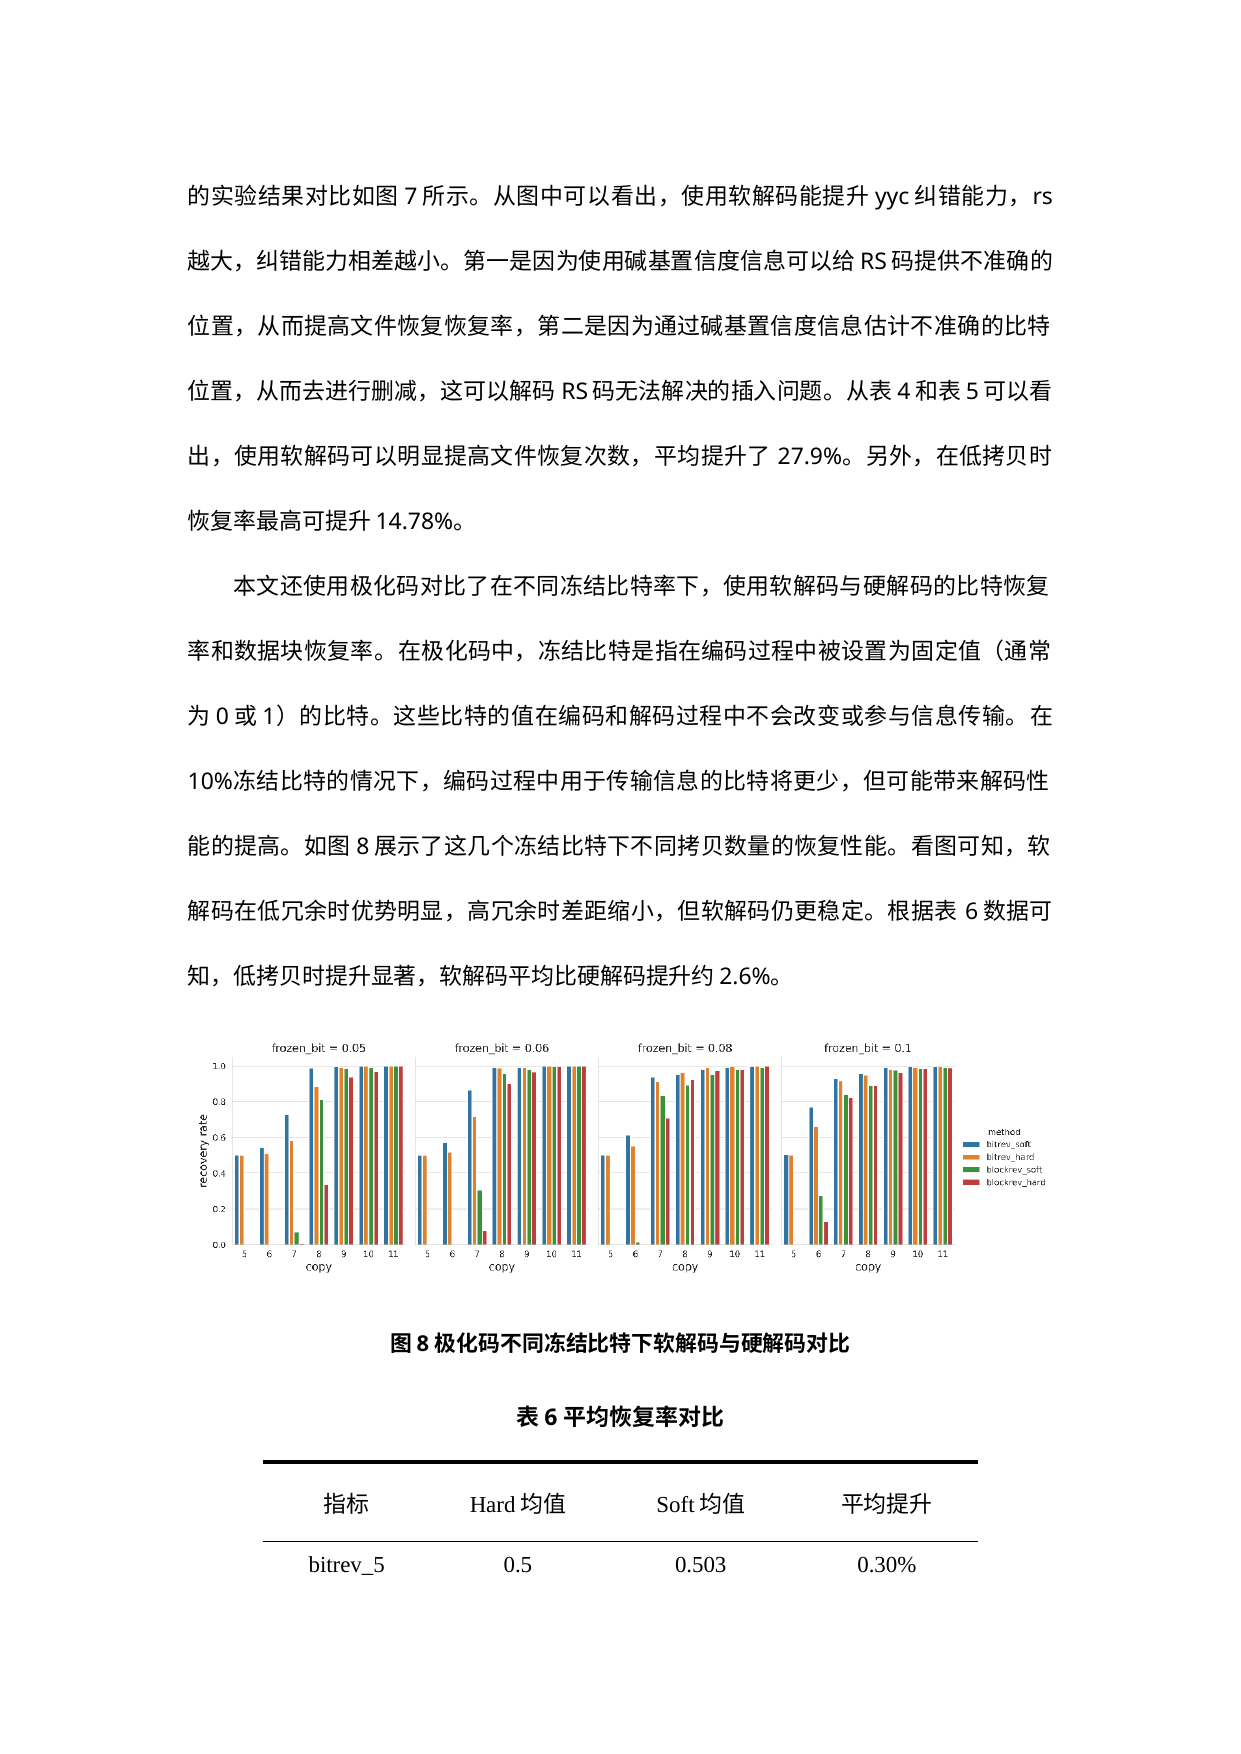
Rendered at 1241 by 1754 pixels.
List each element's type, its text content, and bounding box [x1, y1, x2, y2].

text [187, 162, 1053, 552]
table_cell 0.5 [430, 1542, 605, 1587]
table_header Hard均值 [430, 1464, 605, 1541]
table_cell 0.503 [605, 1542, 796, 1587]
table_header 平均提升 [796, 1464, 977, 1541]
text 图8 极化码不同冻结比特下软解码与硬解码对比 [187, 1325, 1053, 1358]
text 表6 平均恢复率对比 [187, 1383, 1053, 1448]
text 本文还使用极化码对比了在不同冻结比特率下，使用软解码与硬解码的比特恢复率和数据块恢复率。在极化码中，冻结比特是指在编码过程中被设置为固定值（通常为0或1）的比特。这些比特的值在编码和解码过程中不会改变或参与信息传输。在10%冻结比特的情况下，编码过程中用于传输信息的比特将更少，但可能带来解码性能的提高。如图8展示了这几个冻结比特下不同拷贝数量的恢复性能。看图可知，软解码在低冗余时优势明显，高冗余时差距缩小，但软解码仍更稳定。根据表6数据可知，低拷贝时提升显著，软解码平均比硬解码提升约2.6%。 [187, 552, 1053, 1007]
table_cell 0.30% [796, 1542, 977, 1587]
table_header Soft均值 [605, 1464, 796, 1541]
table_header 指标 [263, 1464, 430, 1541]
table_cell bitrev_5 [263, 1542, 430, 1587]
picture [187, 1036, 1053, 1279]
